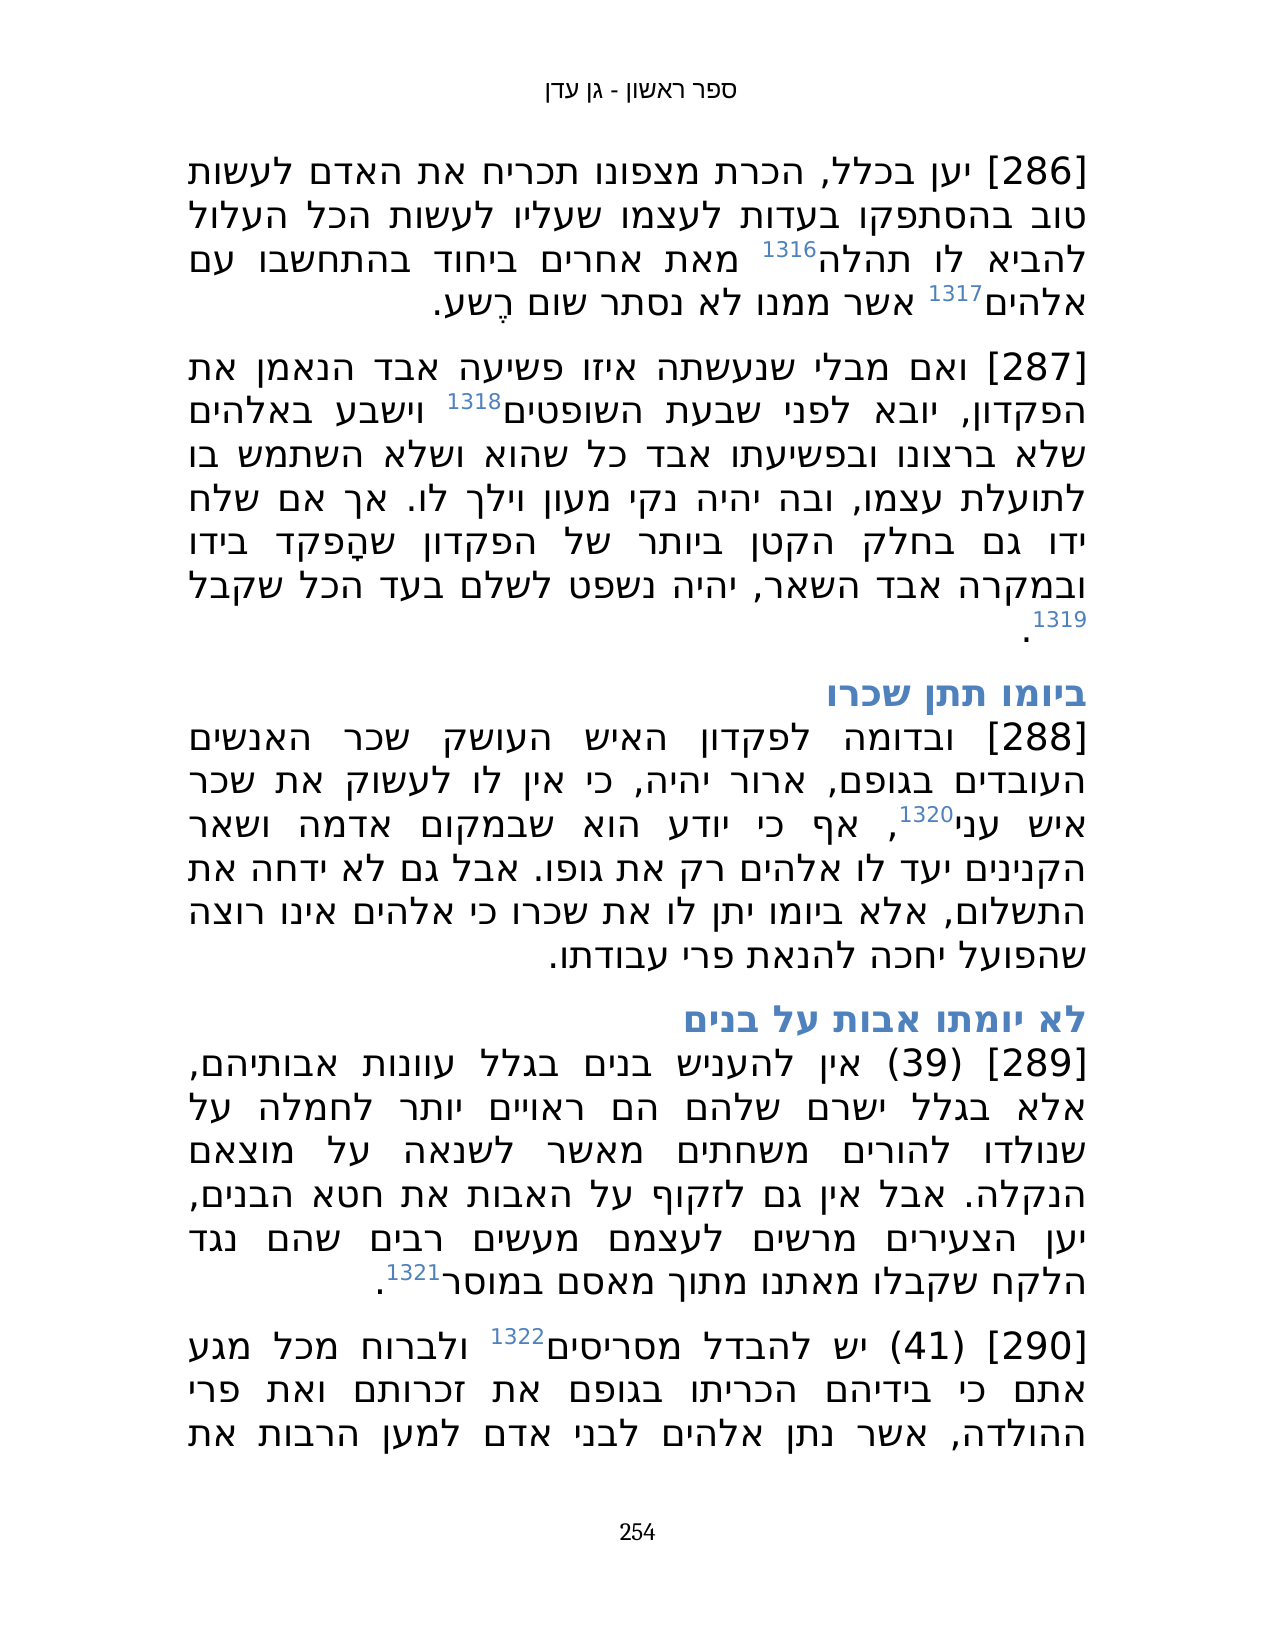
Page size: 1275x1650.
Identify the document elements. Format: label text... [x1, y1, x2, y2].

text [289] (39) אין להעניש בנים בגלל עוונות אבותיהם, אלא בגלל ישרם שלהם הם ראויים יותר לחמלה על שנולדו להורים משחתים מאשר לשנאה על מוצאם הנקלה. אבל אין גם לזקוף על האבות את חטא הבנים, יען הצעירים מרשים לעצמם מעשים רבים שהם נגד הלקח שקבלו מאתנו מתוך מאסם במוסר1321. [187, 1042, 1087, 1304]
text [288] ובדומה לפקדון האיש העושק שכר האנשים העובדים בגופם, ארור יהיה, כי אין לו לעשוק את שכר איש עני1320, אף כי יודע הוא שבמקום אדמה ושאר הקנינים יעד לו אלהים רק את גופו. אבל גם לא ידחה את התשלום, אלא ביומו יתן לו את שכרו כי אלהים אינו רוצה שהפועל יחכה להנאת פרי עבודתו. [187, 715, 1087, 977]
text [287] ואם מבלי שנעשתה איזו פשיעה אבד הנאמן את הפקדון, יובא לפני שבעת השופטים1318 וישבע באלהים שלא ברצונו ובפשיעתו אבד כל שהוא ושלא השתמש בו לתועלת עצמו, ובה יהיה נקי מעון וילך לו. אך אם שלח ידו גם בחלק הקטן ביותר של הפקדון שהָפקד בידו ובמקרה אבד השאר, יהיה נשפט לשלם בעד הכל שקבל1319. [187, 345, 1087, 651]
text [286] יען בכלל, הכרת מצפונו תכריח את האדם לעשות טוב בהסתפקו בעדות לעצמו שעליו לעשות הכל העלול להביא לו תהלה1316 מאת אחרים ביחוד בהתחשבו עם אלהים1317 אשר ממנו לא נסתר שום רֶשע. [187, 150, 1087, 324]
subtitle לא יומתו אבות על בנים [187, 998, 1087, 1042]
subtitle ביומו תתן שכרו [187, 672, 1087, 715]
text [187, 1324, 1087, 1455]
